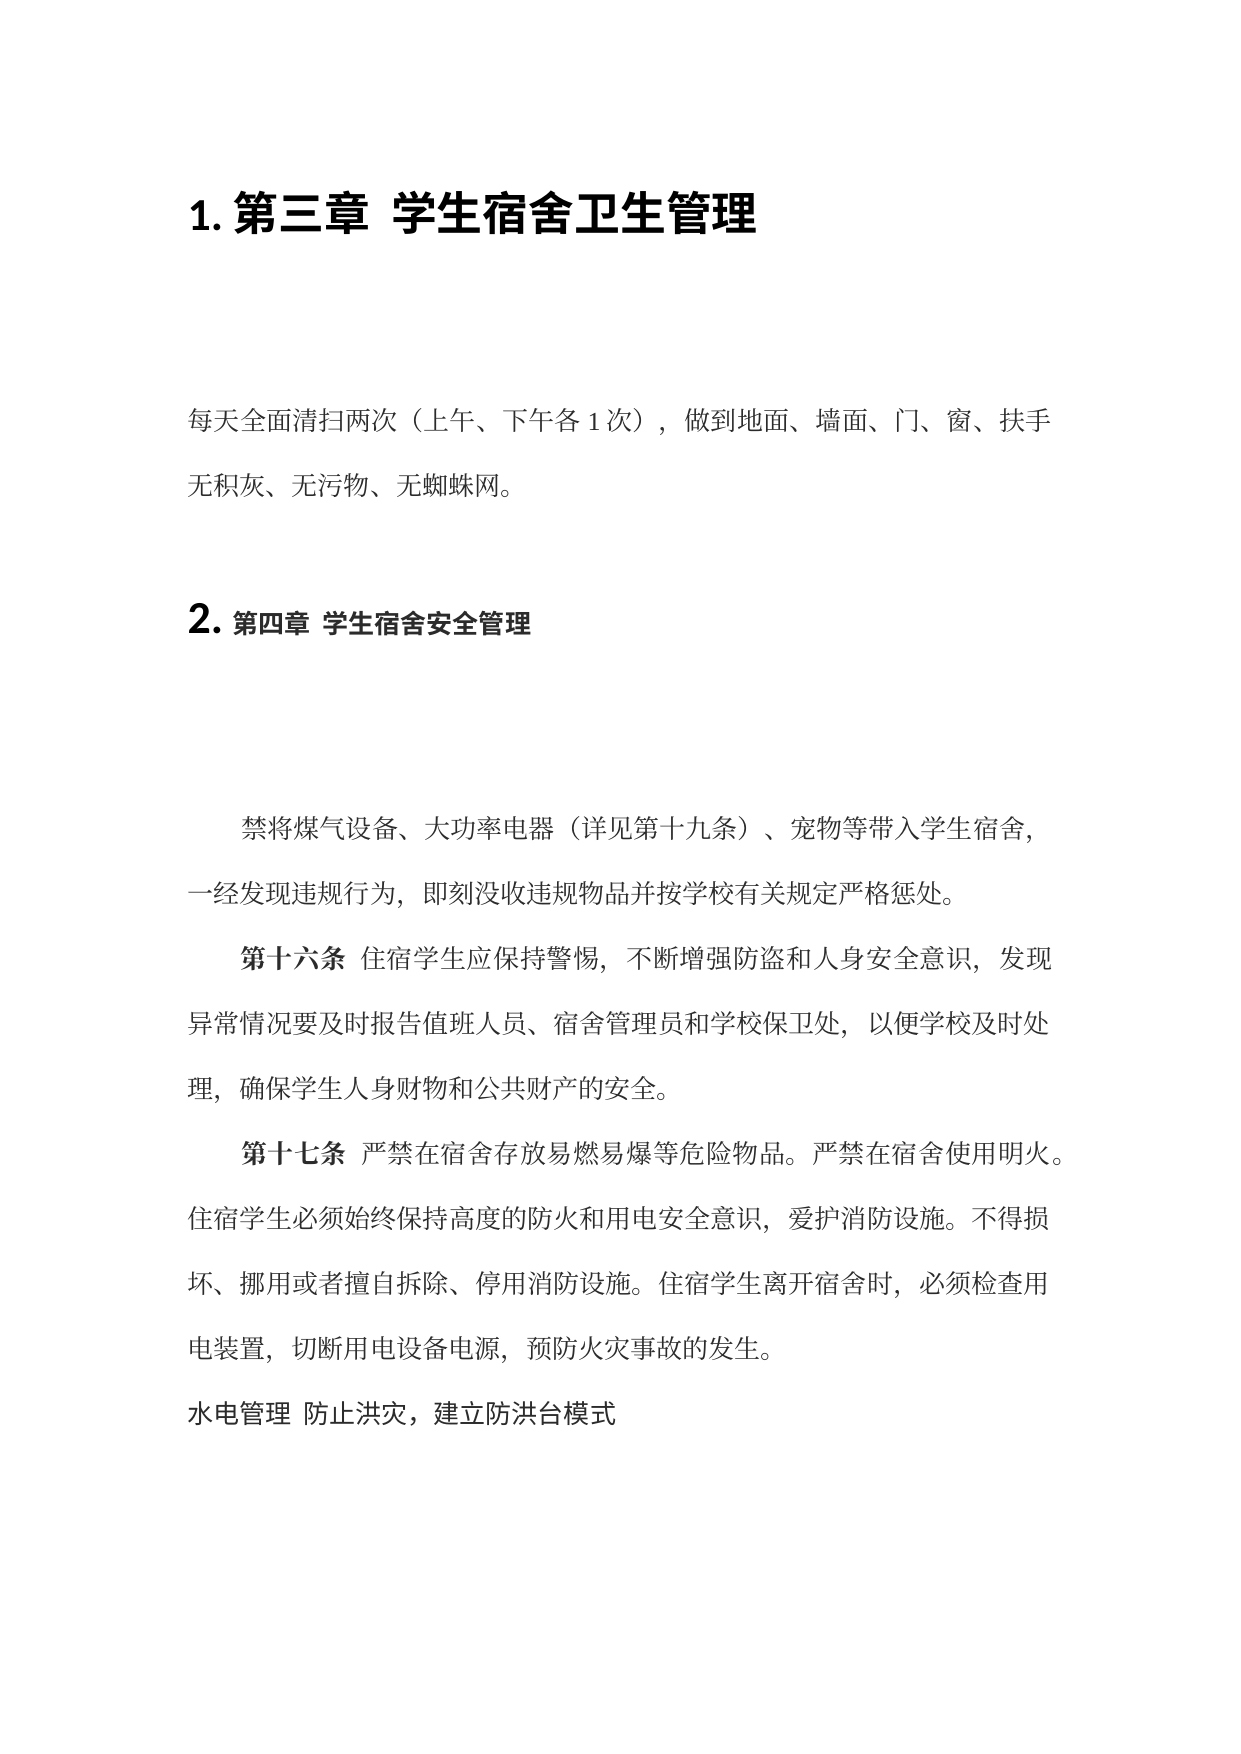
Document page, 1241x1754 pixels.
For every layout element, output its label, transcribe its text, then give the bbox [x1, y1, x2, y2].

subtitle 第三章 学生宿舍卫生管理 [187, 162, 1053, 259]
text 第十六条 住宿学生应保持警惕，不断增强防盗和人身安全意识，发现异常情况要及时报告值班人员、宿舍管理员和学校保卫处，以便学校及时处理，确保学生人身财物和公共财产的安全。 [187, 925, 1053, 1120]
subtitle 第四章 学生宿舍安全管理 [187, 584, 1053, 649]
text 禁将煤气设备、大功率电器（详见第十九条）、宠物等带入学生宿舍，一经发现违规行为，即刻没收违规物品并按学校有关规定严格惩处。 [187, 795, 1053, 925]
text 每天全面清扫两次（上午、下午各1次），做到地面、墙面、门、窗、扶手无积灰、无污物、无蜘蛛网。 [187, 387, 1053, 517]
text 水电管理 防止洪灾，建立防洪台模式 [187, 1380, 1053, 1445]
text 第十七条 严禁在宿舍存放易燃易爆等危险物品。严禁在宿舍使用明火。住宿学生必须始终保持高度的防火和用电安全意识，爱护消防设施。不得损坏、挪用或者擅自拆除、停用消防设施。住宿学生离开宿舍时，必须检查用电装置，切断用电设备电源，预防火灾事故的发生。 [187, 1120, 1053, 1380]
